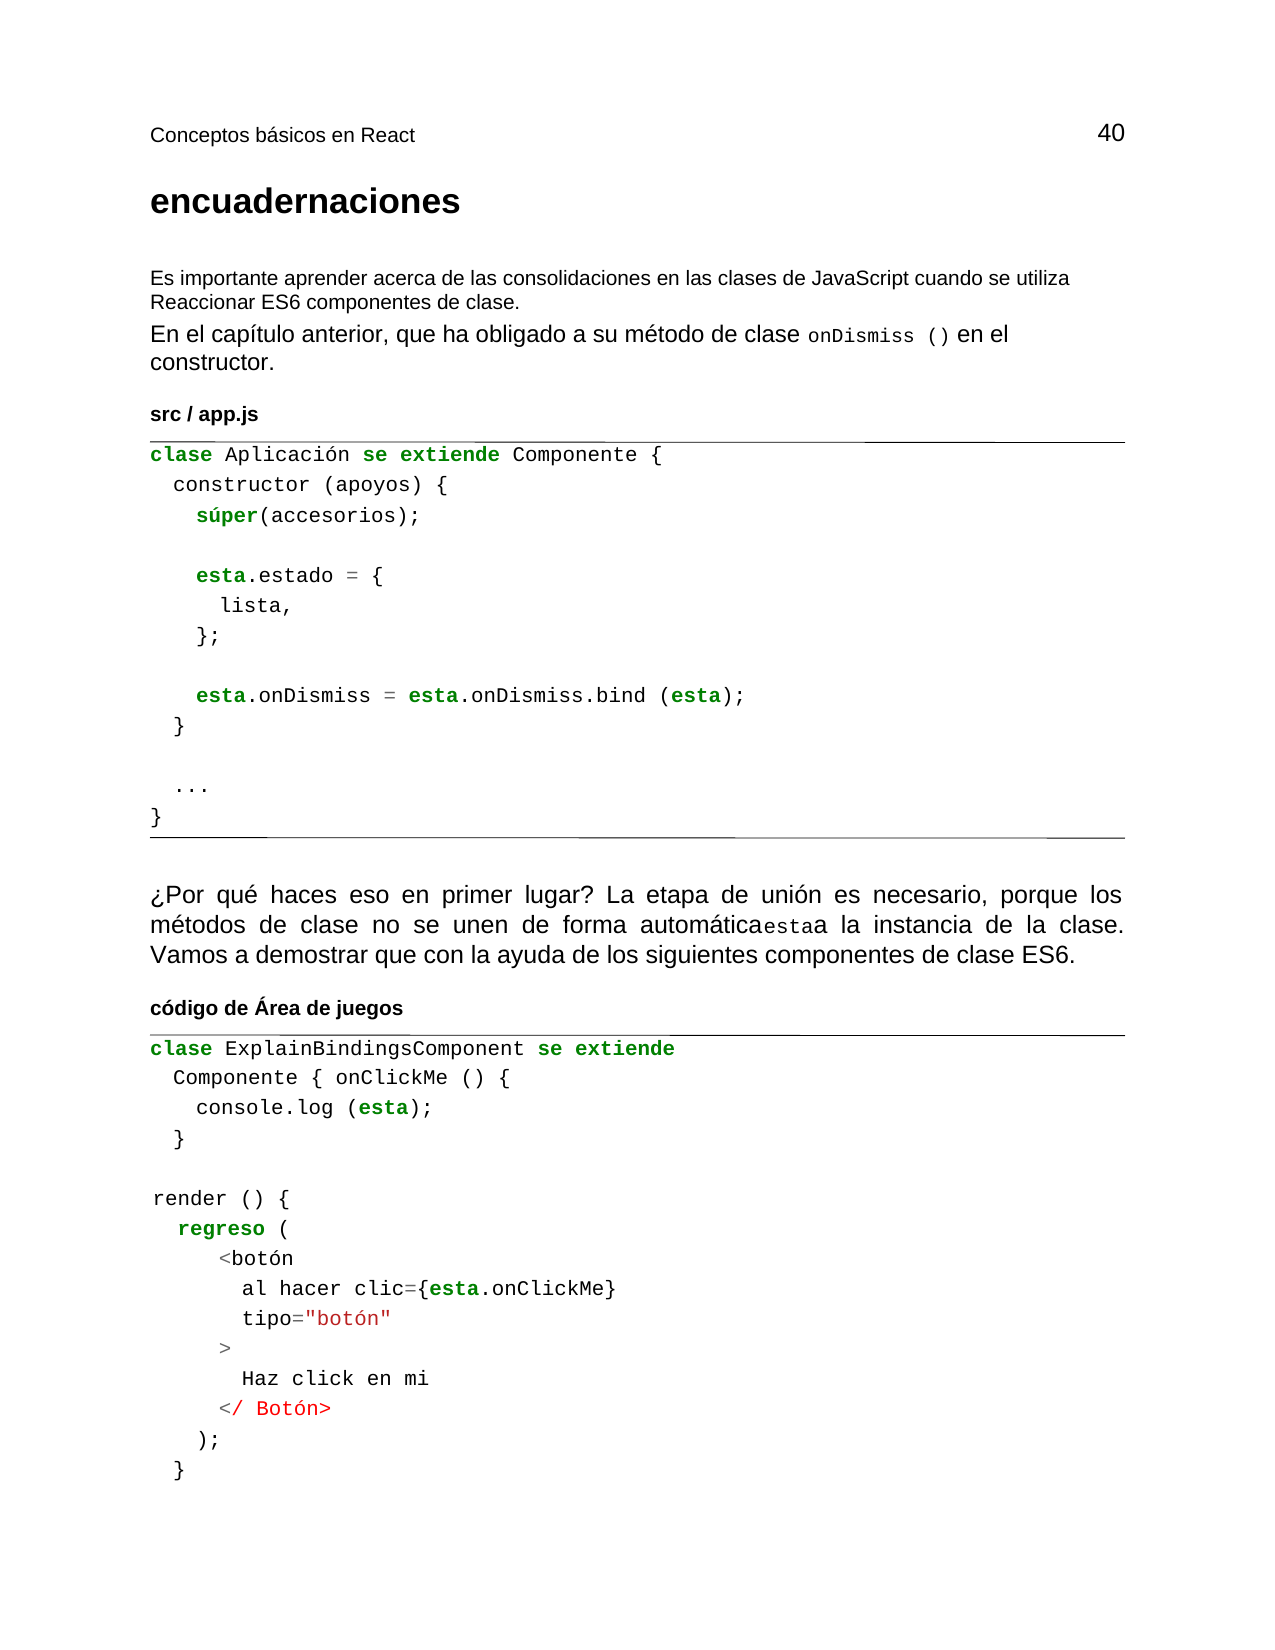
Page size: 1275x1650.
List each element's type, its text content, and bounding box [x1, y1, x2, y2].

text esta.estado = { [196, 565, 1125, 588]
text } [150, 806, 1125, 829]
text clase Aplicación se extiende Componente { [150, 444, 1125, 468]
text } [173, 715, 1125, 739]
text render () { [150, 1188, 289, 1211]
text </ Botón> [219, 1398, 1125, 1422]
text En el capítulo anterior, que ha obligado a su método de clase onDismiss () en el constructor. [150, 319, 1125, 376]
text } [173, 1459, 1125, 1482]
text clase ExplainBindingsComponent se extiende Componente { onClickMe () { [150, 1038, 727, 1091]
text ); [196, 1428, 1125, 1452]
text } [173, 1127, 1125, 1151]
text <botón [219, 1248, 1125, 1272]
text código de Área de juegos [150, 995, 1125, 1019]
text constructor (apoyos) { [173, 474, 1125, 498]
text ¿Por qué haces eso en primer lugar? La etapa de unión es necesario, porque los métodos de clase no se unen de forma automáticaestaa la instancia de la clase. Vamos a demostrar que con la ayuda de los siguientes componentes de clase ES6. [150, 880, 1125, 969]
text Es importante aprender acerca de las consolidaciones en las clases de JavaScript cuando se utiliza Reaccionar ES6 componentes de clase. [150, 266, 1125, 313]
text ... [173, 776, 1125, 799]
text al hacer clic={esta.onClickMe} [242, 1278, 1125, 1302]
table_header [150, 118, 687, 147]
text esta.onDismiss = esta.onDismiss.bind (esta); [196, 685, 1125, 709]
text regreso ( [150, 1218, 289, 1241]
text > [219, 1338, 1125, 1362]
text Haz click en mi [242, 1368, 1125, 1392]
text súper(accesorios); [196, 504, 1125, 528]
text lista, [219, 595, 1125, 618]
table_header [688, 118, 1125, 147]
text }; [196, 625, 1125, 649]
text encuadernaciones [150, 180, 1125, 221]
text src / app.js [150, 402, 1125, 426]
text console.log (esta); [196, 1097, 1125, 1121]
text tipo="botón" [242, 1308, 1125, 1332]
